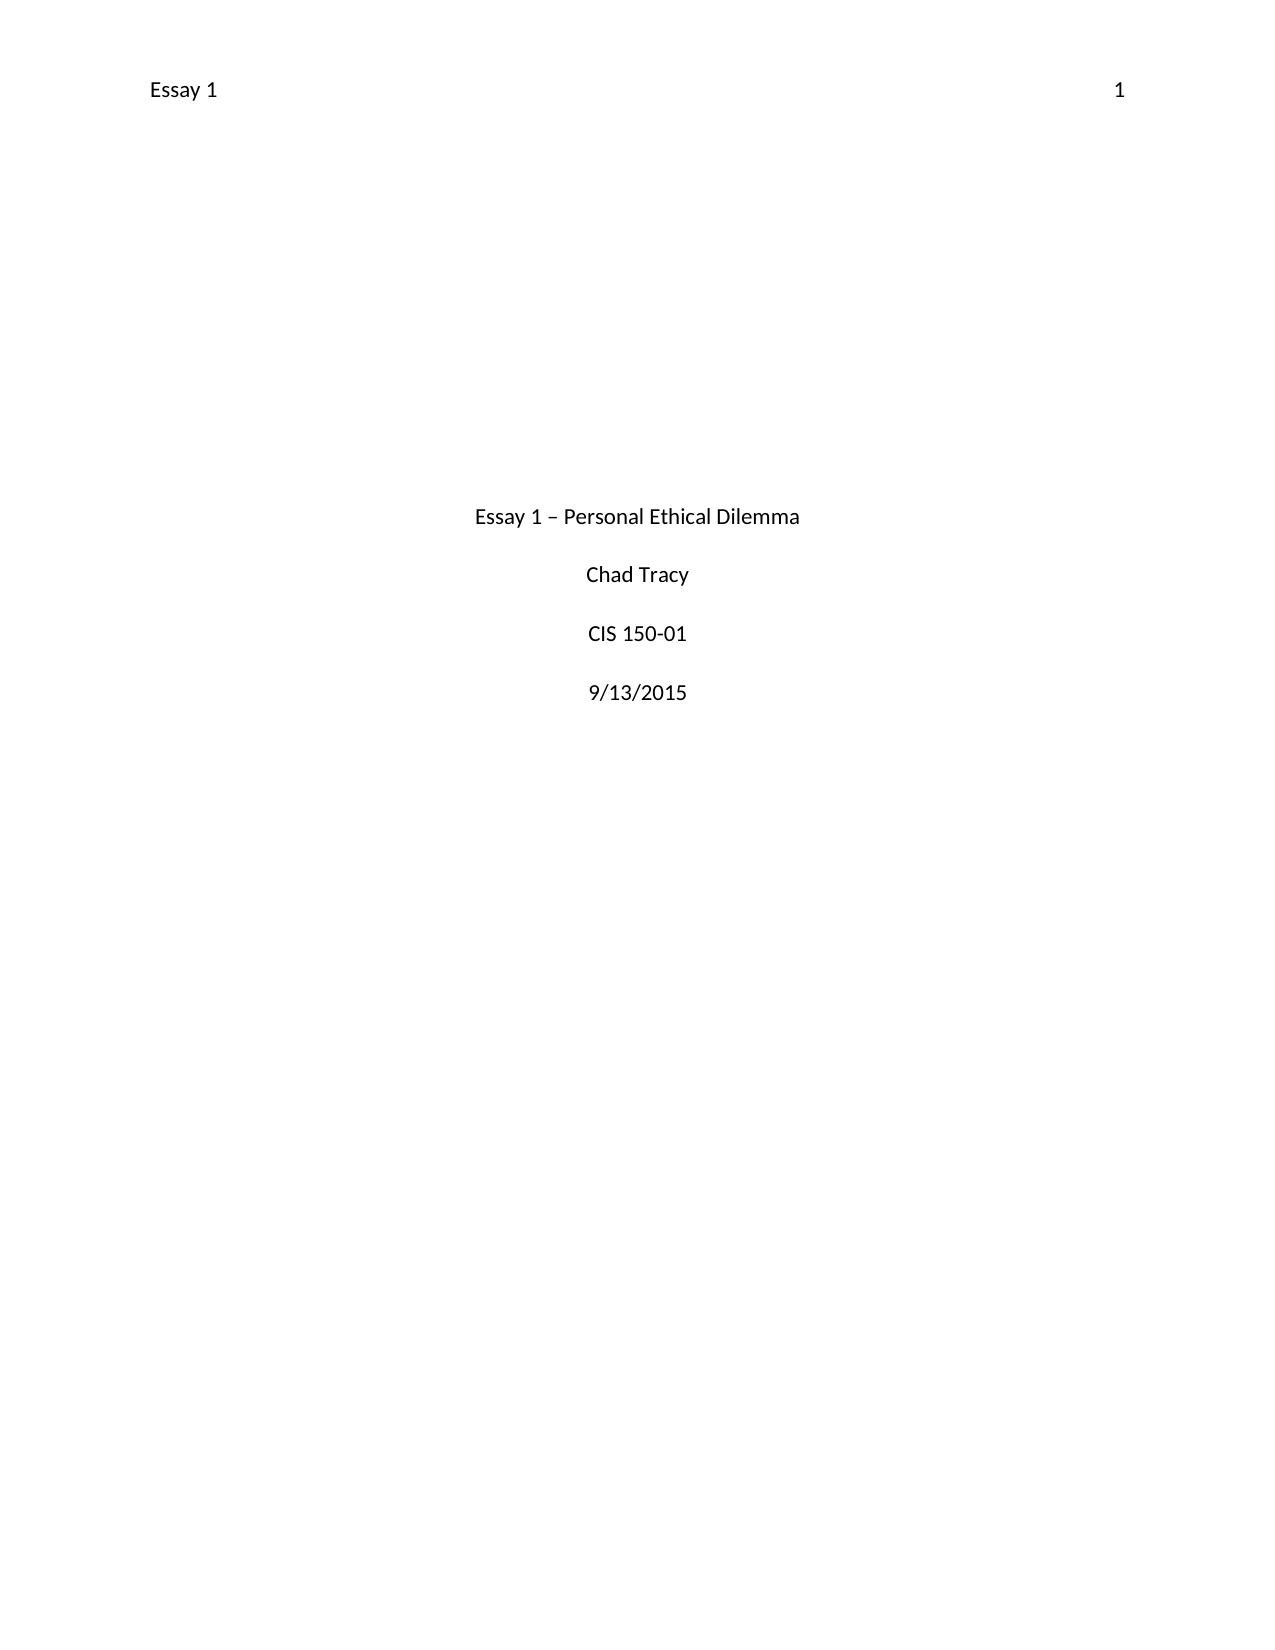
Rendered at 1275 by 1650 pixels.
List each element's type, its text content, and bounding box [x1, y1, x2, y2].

text Chad Tracy [150, 561, 1125, 588]
text Essay 1 – Personal Ethical Dilemma [150, 502, 1125, 530]
text 9/13/2015 [150, 678, 1125, 706]
text CIS 150-01 [150, 619, 1125, 647]
